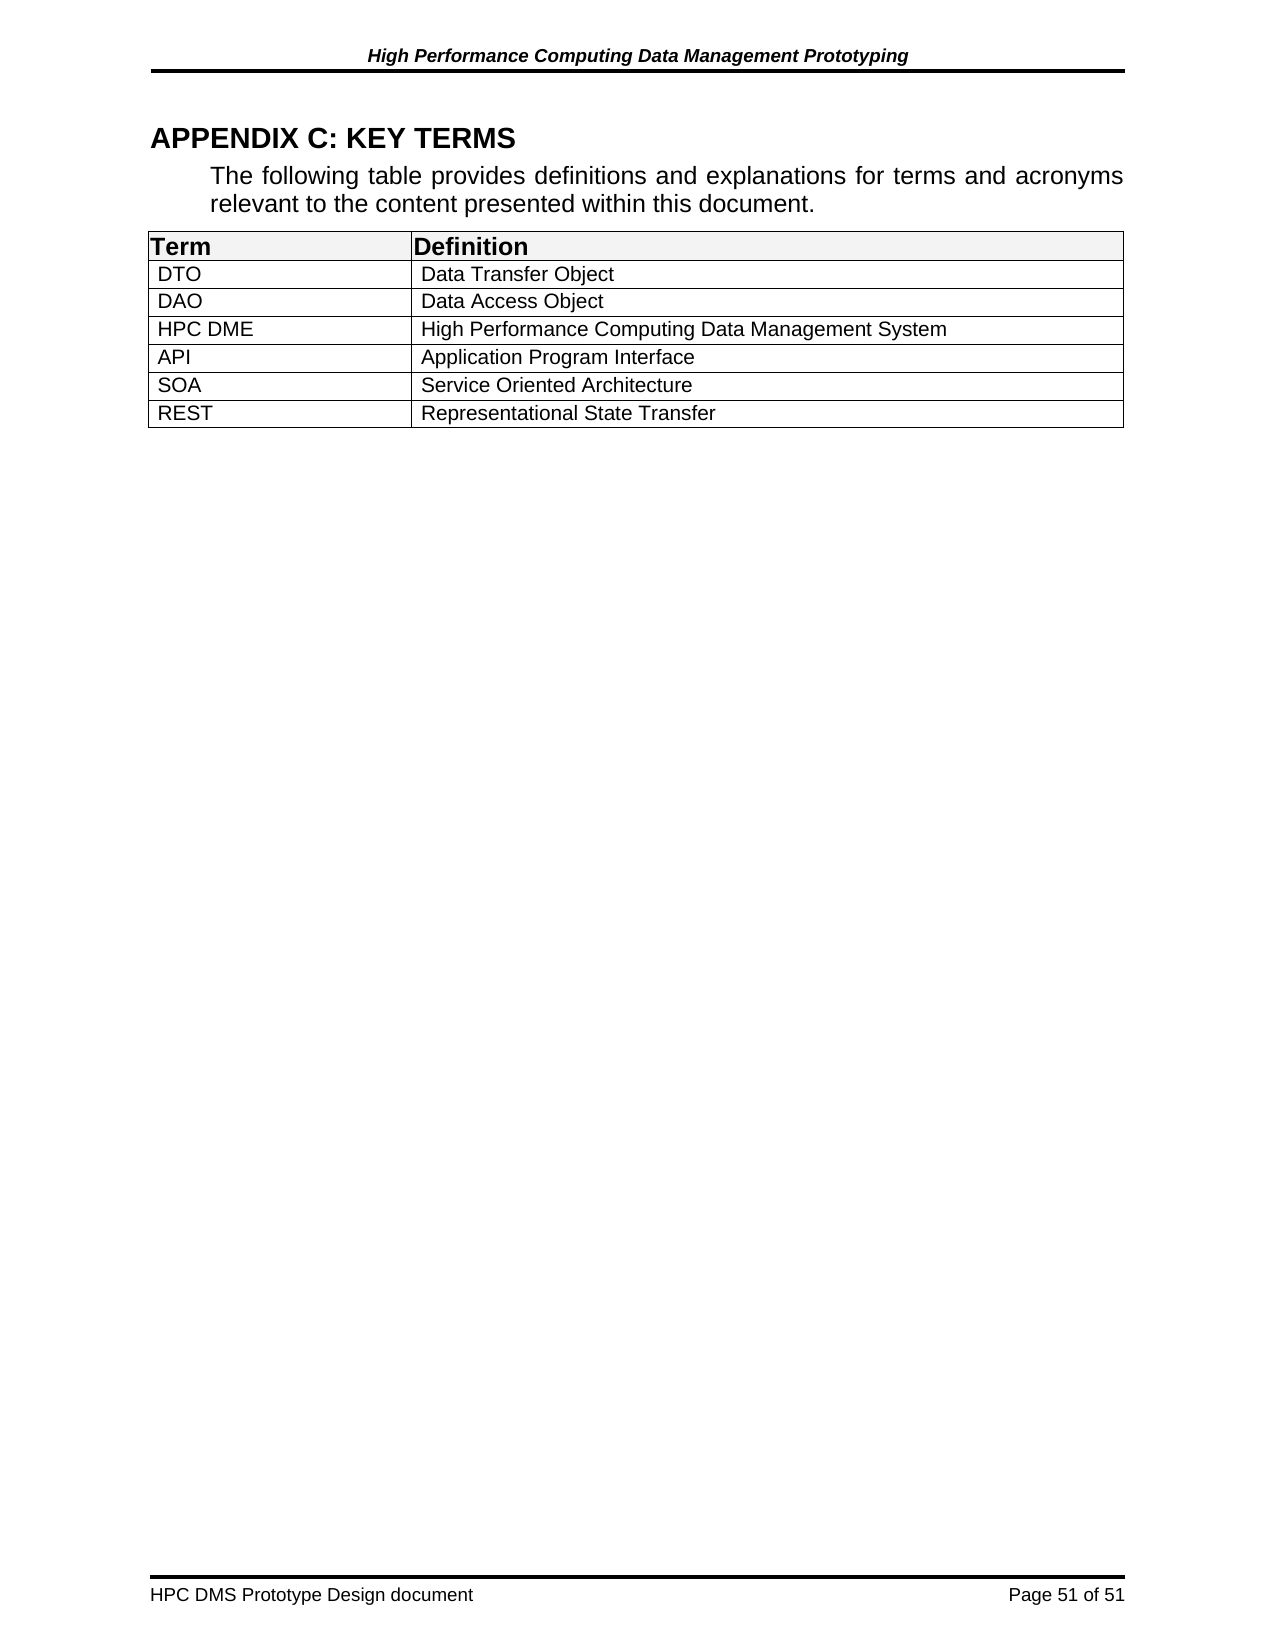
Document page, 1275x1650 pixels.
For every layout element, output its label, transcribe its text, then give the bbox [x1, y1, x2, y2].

table_header Definition [412, 232, 1123, 260]
table_cell Application Program Interface [412, 345, 1123, 372]
table_cell API [149, 345, 411, 372]
table_cell REST [149, 401, 411, 427]
table_cell DAO [149, 289, 411, 316]
table_header Term [149, 232, 411, 260]
table_cell SOA [149, 373, 411, 399]
table_cell Data Access Object [412, 289, 1123, 316]
table_cell Service Oriented Architecture [412, 373, 1123, 399]
table_cell Representational State Transfer [412, 401, 1123, 427]
table_cell High Performance Computing Data Management System [412, 317, 1123, 344]
table_cell HPC DME [149, 317, 411, 344]
text APPENDIX C: KEY TERMS [150, 121, 1125, 154]
table_cell Data Transfer Object [412, 261, 1123, 288]
table_cell DTO [149, 261, 411, 288]
text The following table provides definitions and explanations for terms and acronyms relevant to the content presented within this document. [210, 161, 1125, 218]
